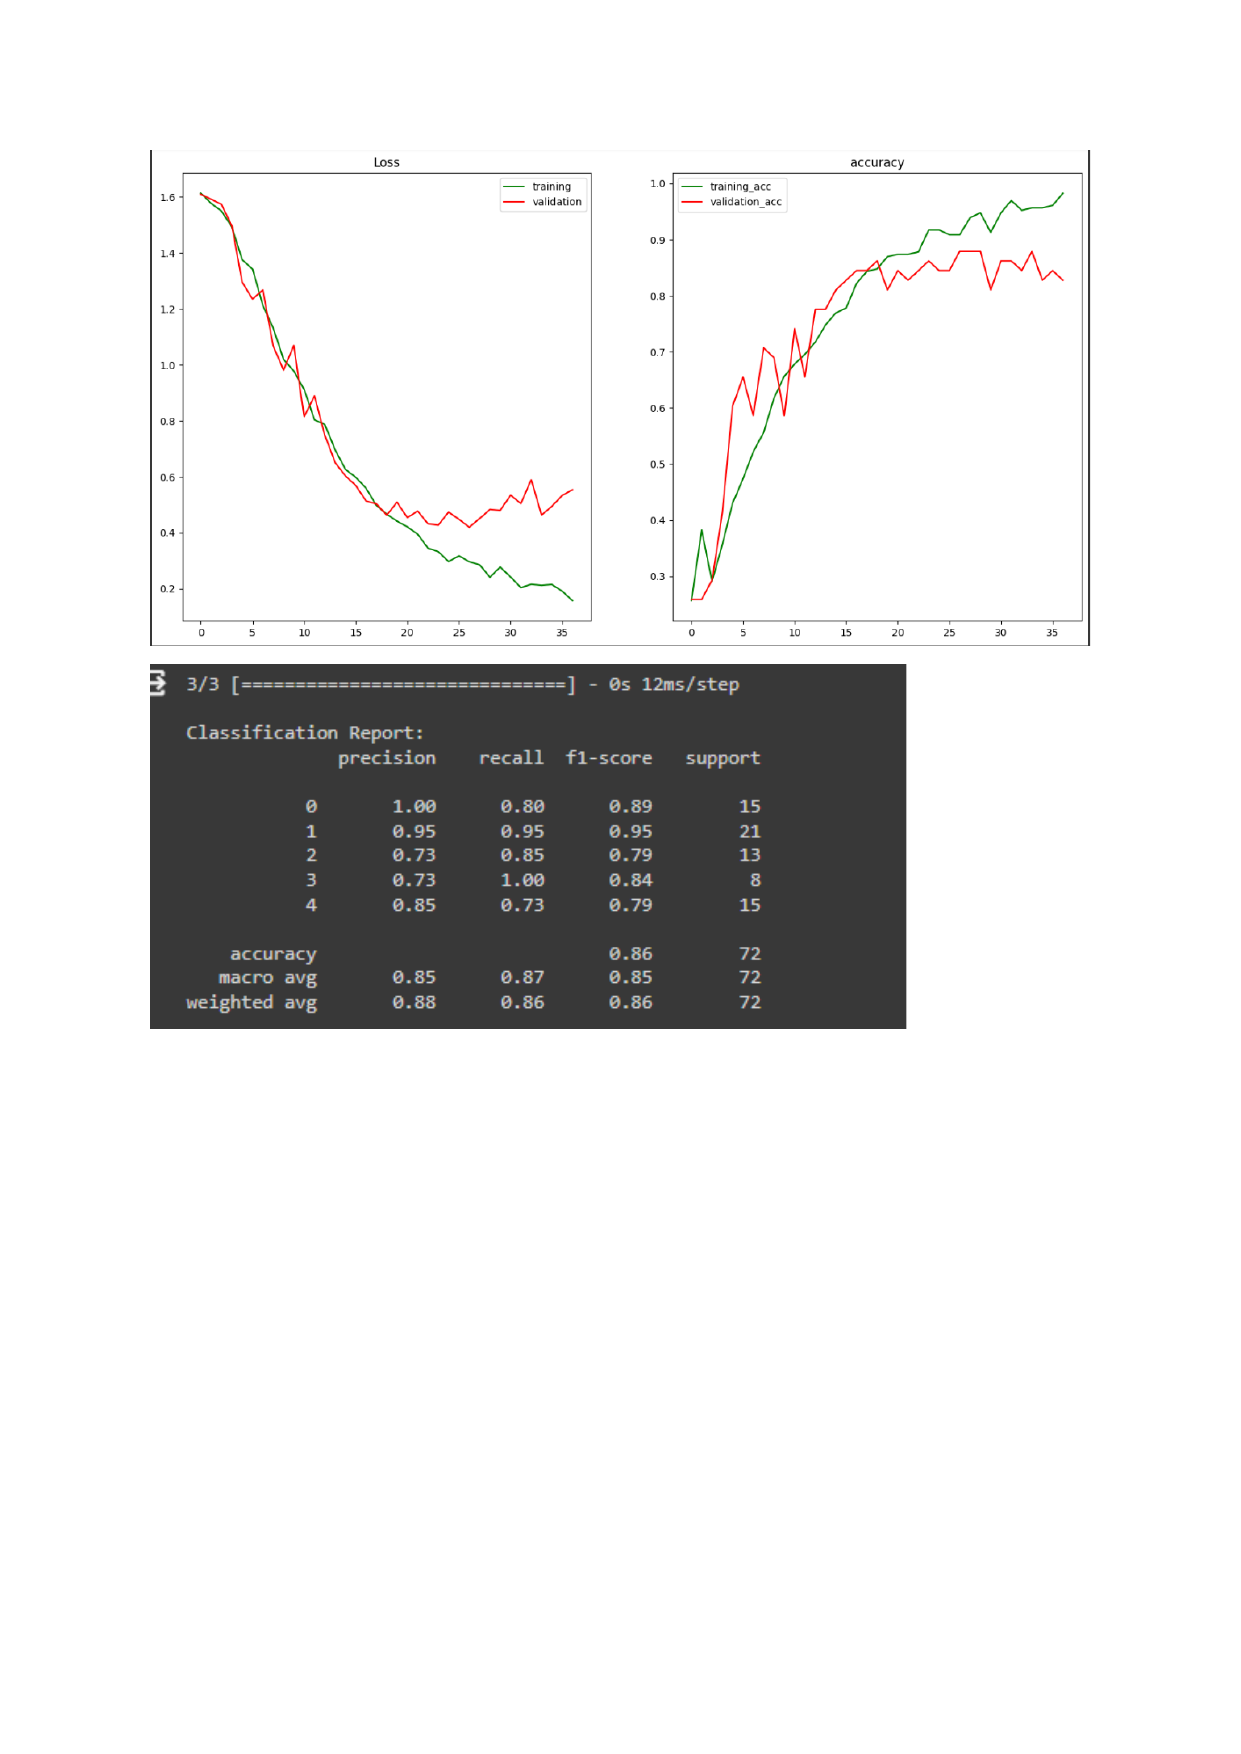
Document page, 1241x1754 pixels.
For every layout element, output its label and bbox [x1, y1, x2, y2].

picture [150, 150, 1091, 646]
picture [150, 664, 907, 1029]
